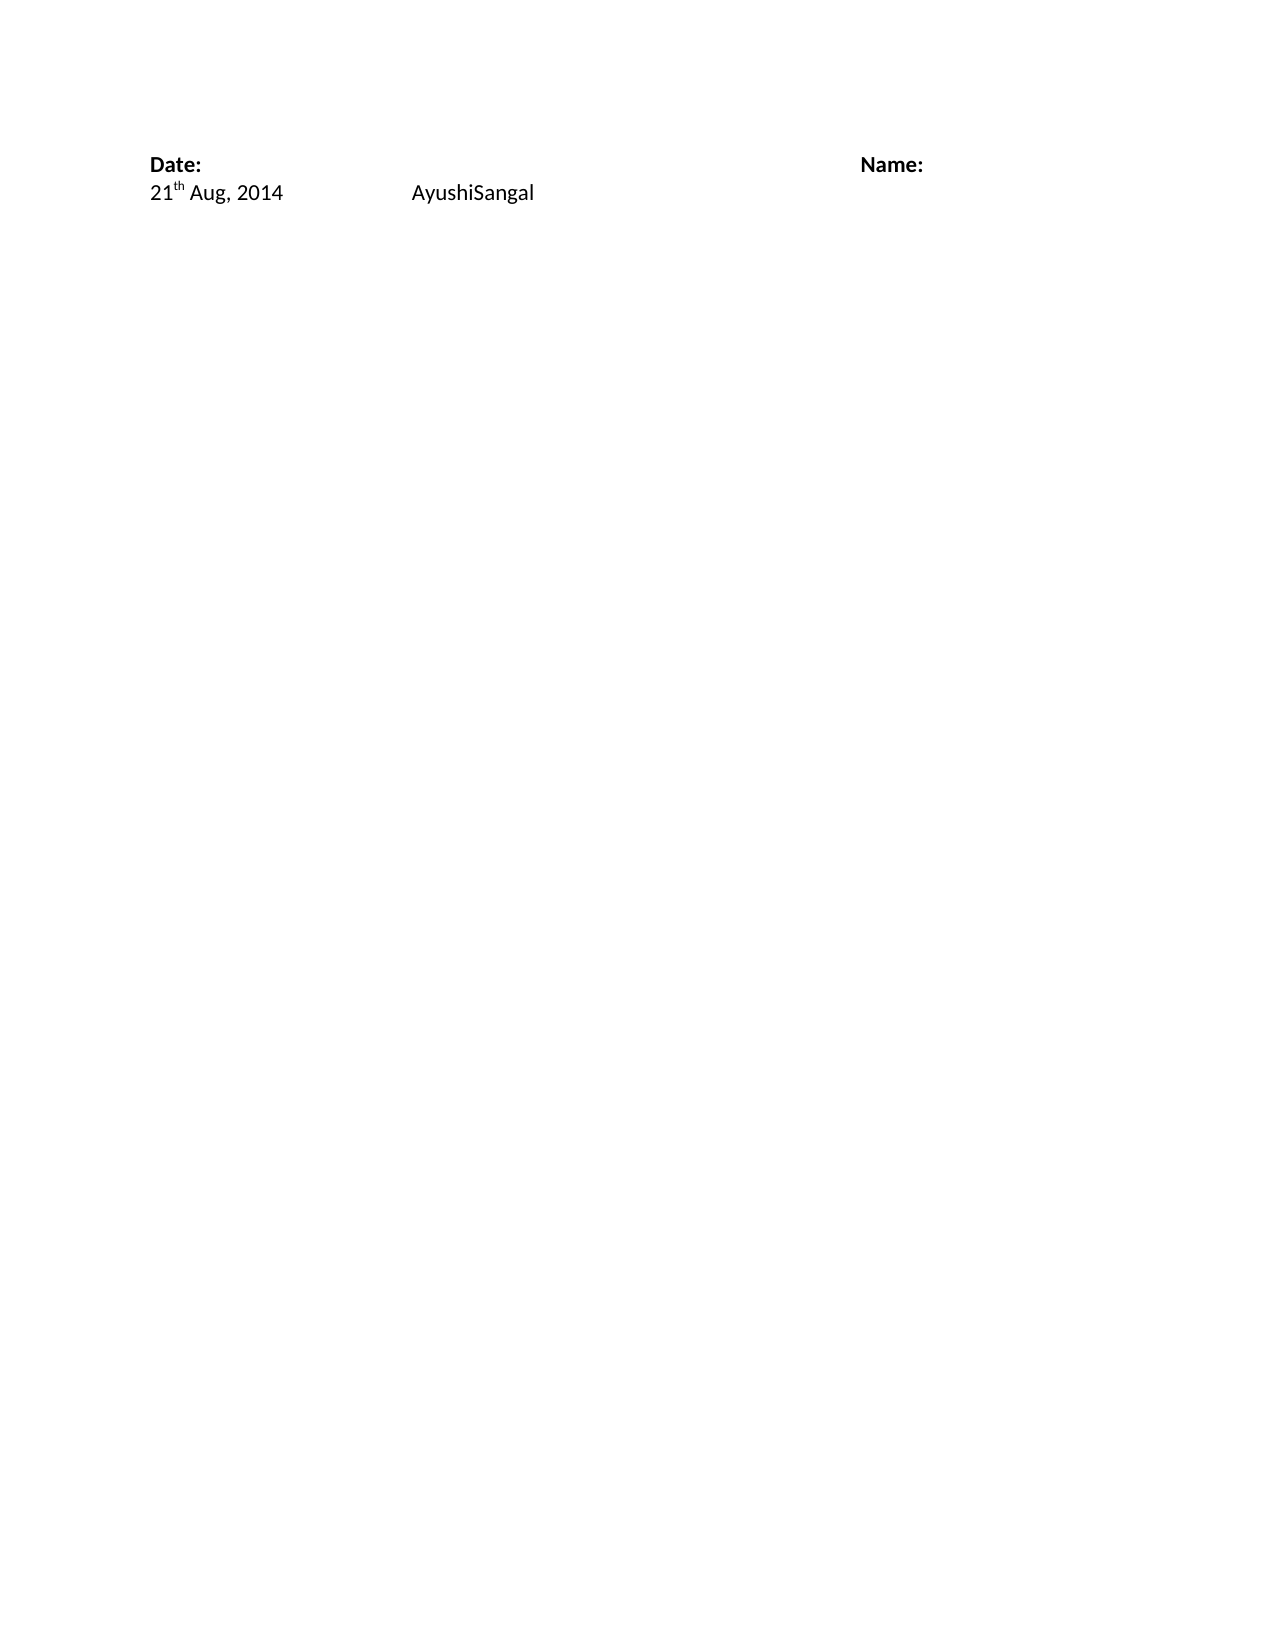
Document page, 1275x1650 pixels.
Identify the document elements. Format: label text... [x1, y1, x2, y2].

text Date: Name: [150, 150, 1125, 178]
text 21th Aug, 2014 AyushiSangal [150, 178, 1125, 206]
